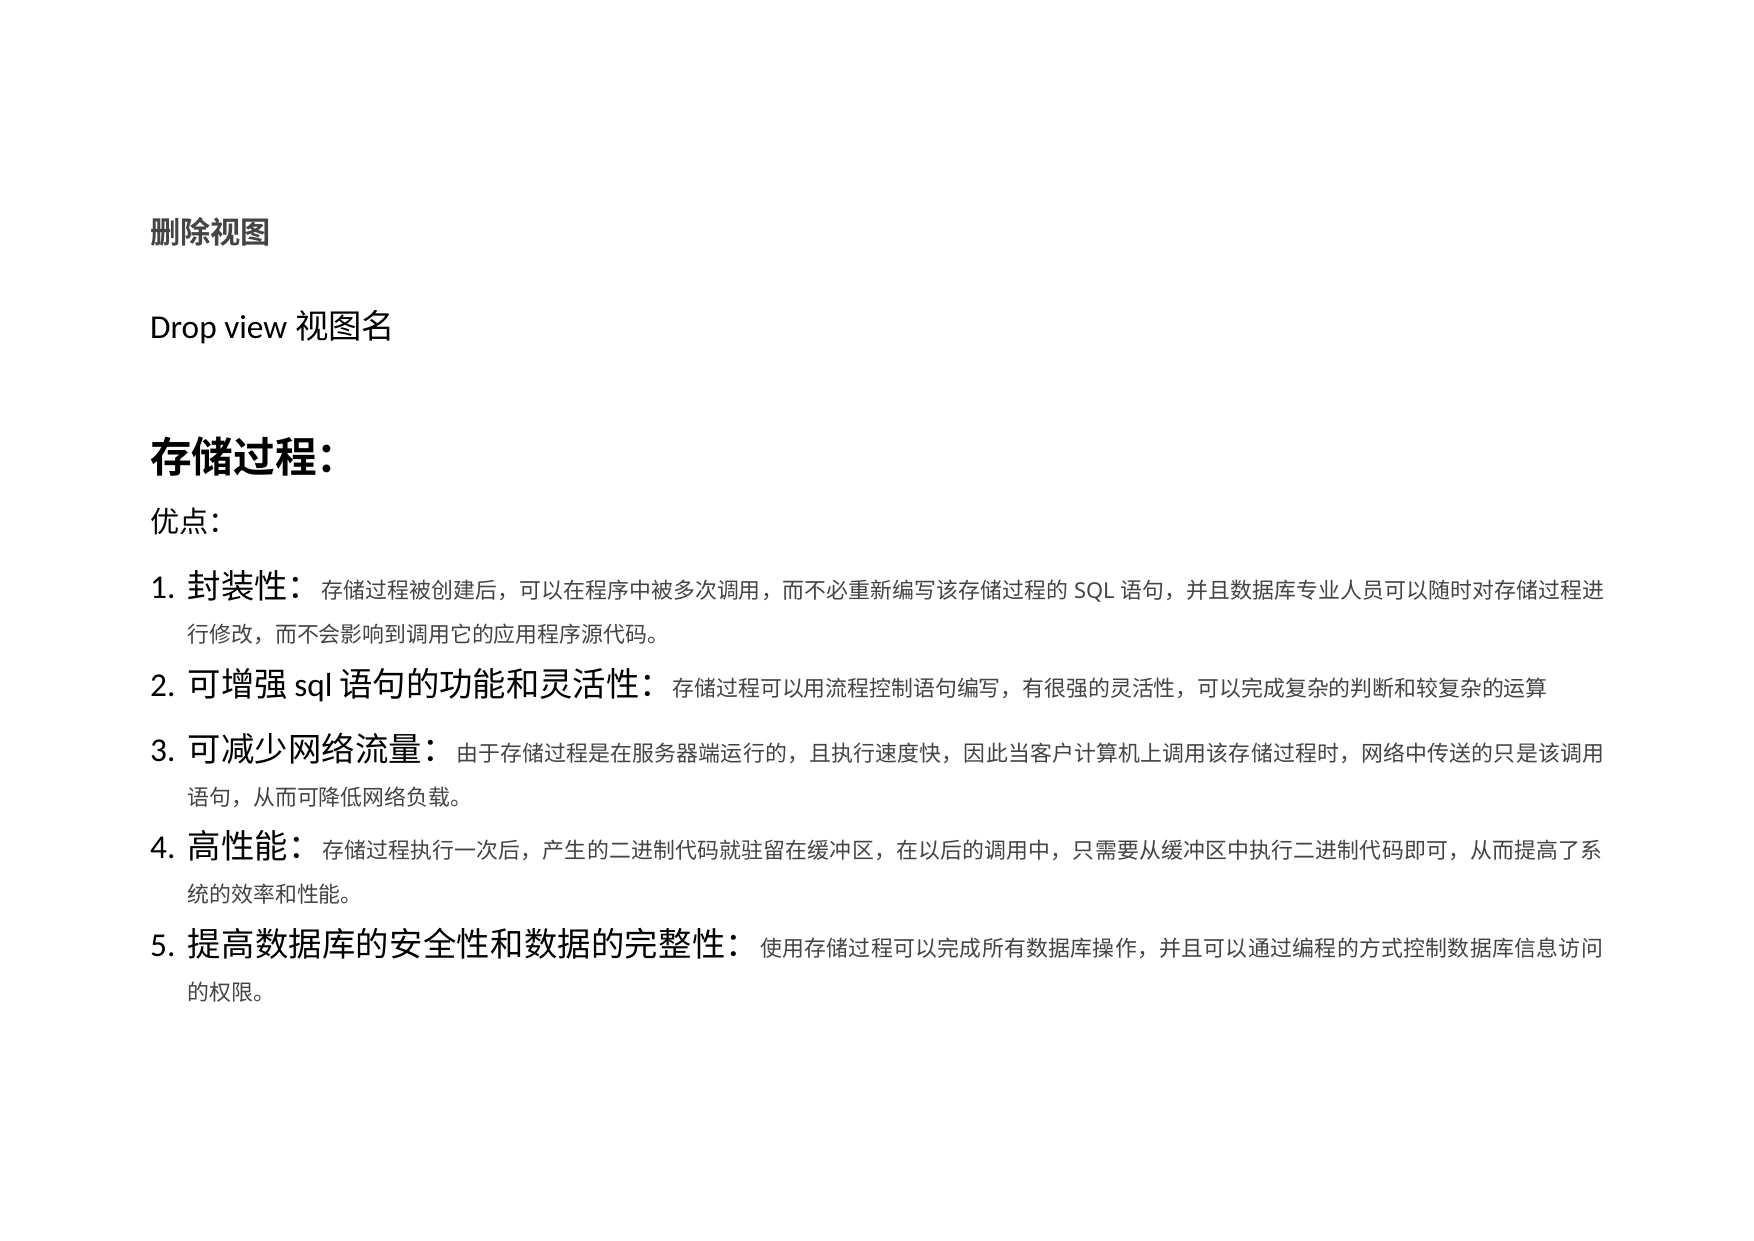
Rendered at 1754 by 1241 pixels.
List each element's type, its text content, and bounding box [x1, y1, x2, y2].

list 封装性：存储过程被创建后，可以在程序中被多次调用，而不必重新编写该存储过程的 SQL 语句，并且数据库专业人员可以随时对存储过程进行修改，而不会影响到调用它的应用程序源代码。 [150, 552, 1604, 649]
text Drop view 视图名 [150, 292, 1604, 357]
list 提高数据库的安全性和数据的完整性：使用存储过程可以完成所有数据库操作，并且可以通过编程的方式控制数据库信息访问的权限。 [150, 909, 1604, 1007]
text 删除视图 [150, 198, 1604, 263]
list 可减少网络流量：由于存储过程是在服务器端运行的，且执行速度快，因此当客户计算机上调用该存储过程时，网络中传送的只是该调用语句，从而可降低网络负载。 [150, 714, 1604, 812]
list 高性能：存储过程执行一次后，产生的二进制代码就驻留在缓冲区，在以后的调用中，只需要从缓冲区中执行二进制代码即可，从而提高了系统的效率和性能。 [150, 812, 1604, 909]
text 存储过程： [150, 422, 1604, 487]
text 优点： [150, 487, 1604, 552]
list 可增强sql语句的功能和灵活性：存储过程可以用流程控制语句编写，有很强的灵活性，可以完成复杂的判断和较复杂的运算 [150, 649, 1604, 714]
